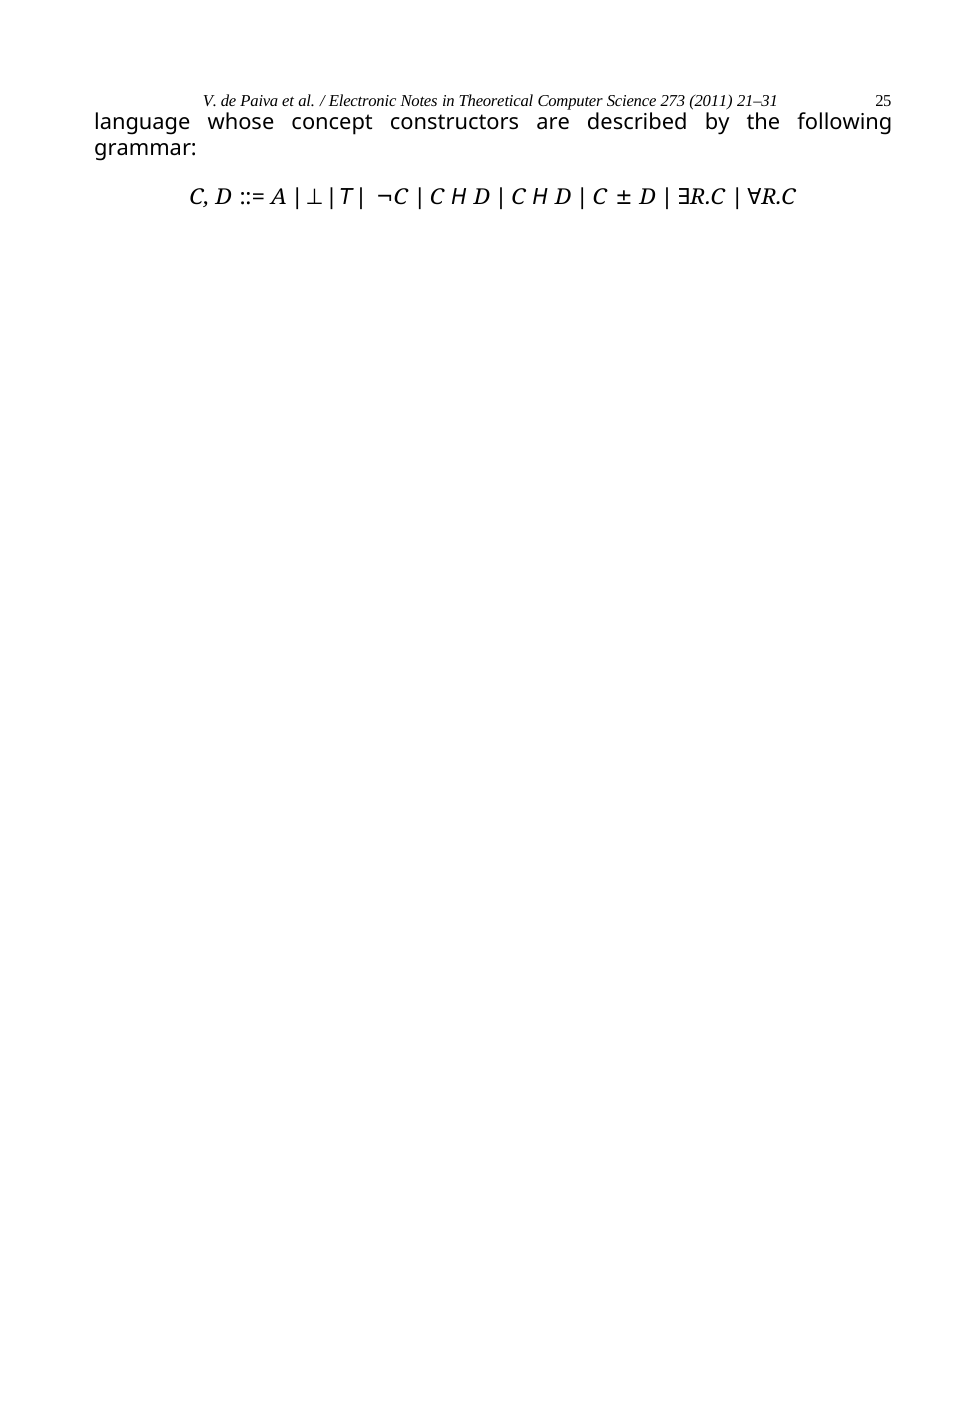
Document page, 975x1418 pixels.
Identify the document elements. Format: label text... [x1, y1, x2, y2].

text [94, 108, 893, 162]
text C, D ::= A |⊥|T| ¬C | C H D | C H D | C ± D | ∃R.C | ∀R.C [94, 181, 891, 211]
